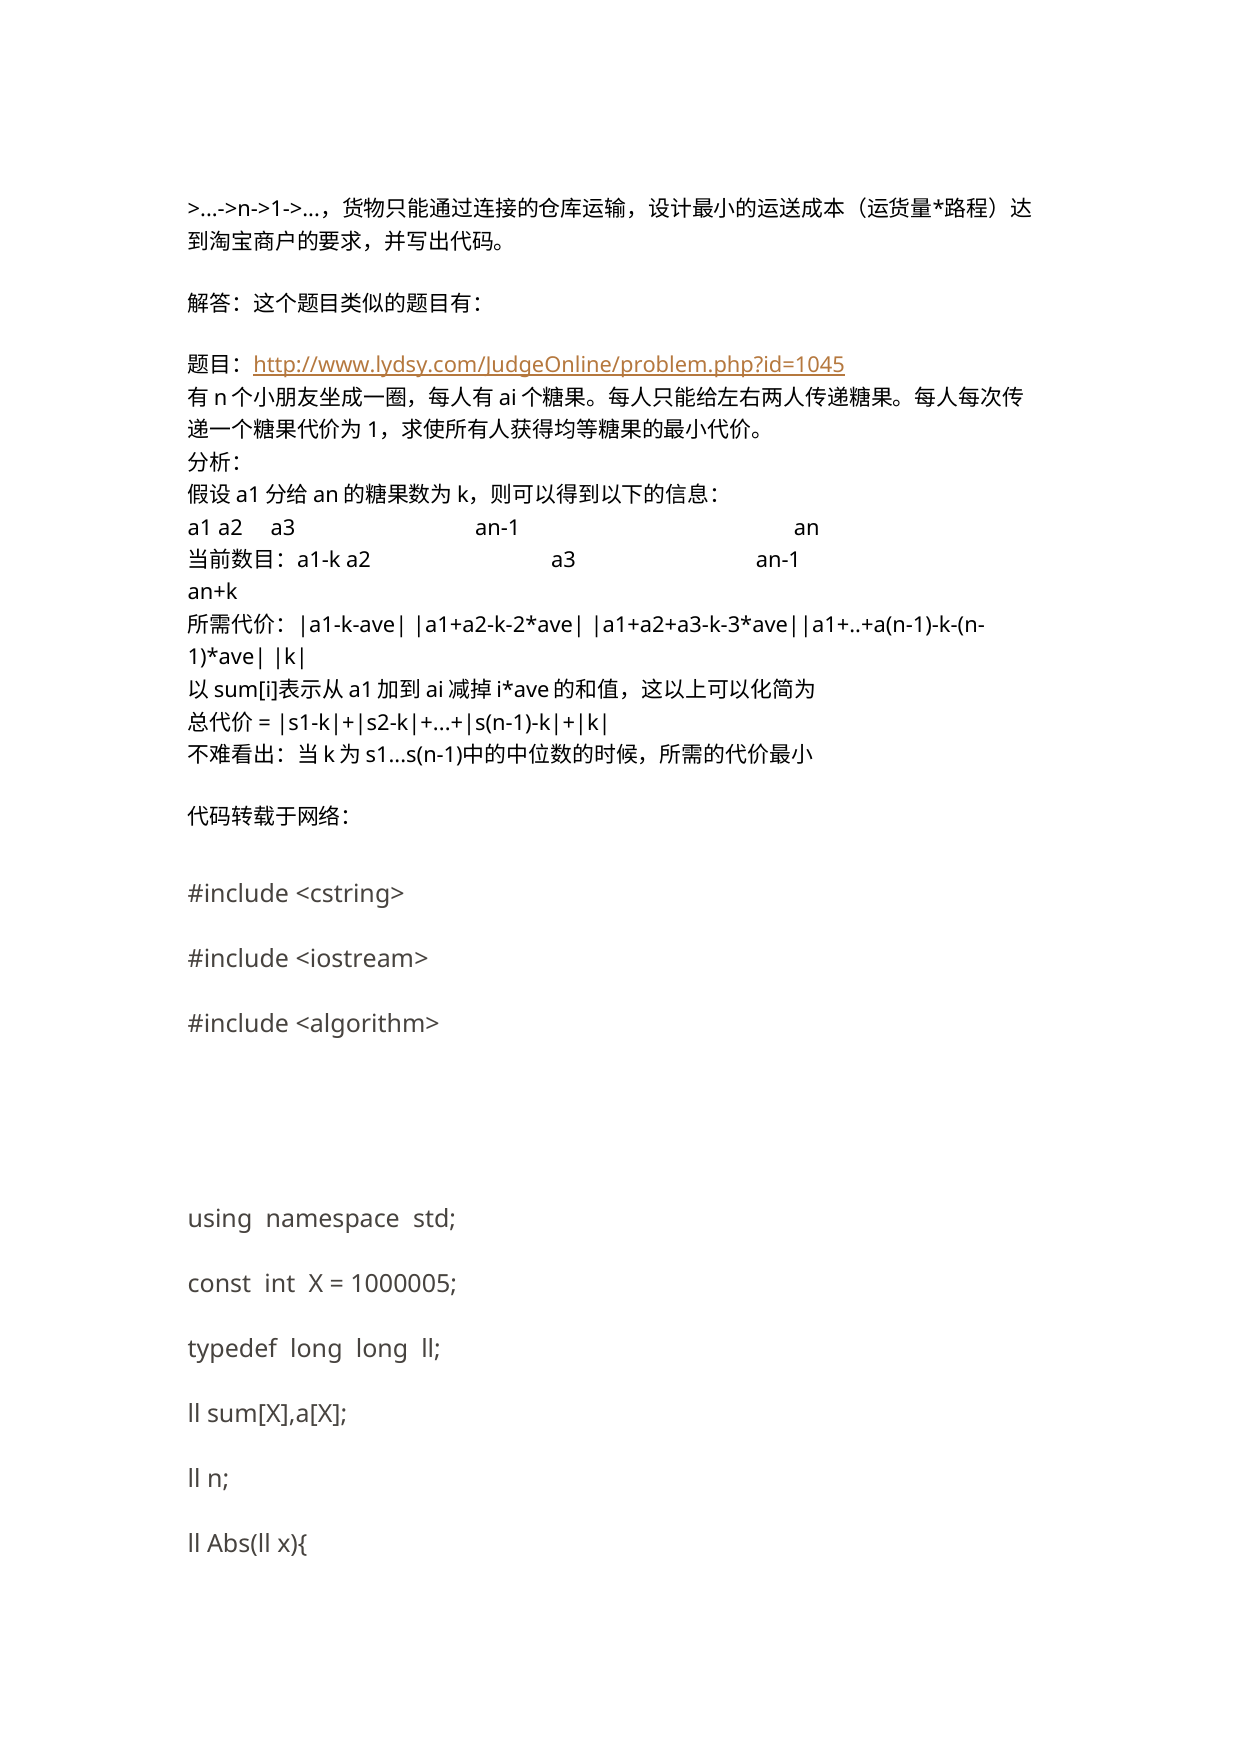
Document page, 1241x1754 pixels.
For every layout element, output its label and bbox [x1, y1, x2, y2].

table_header [188, 162, 1053, 1592]
